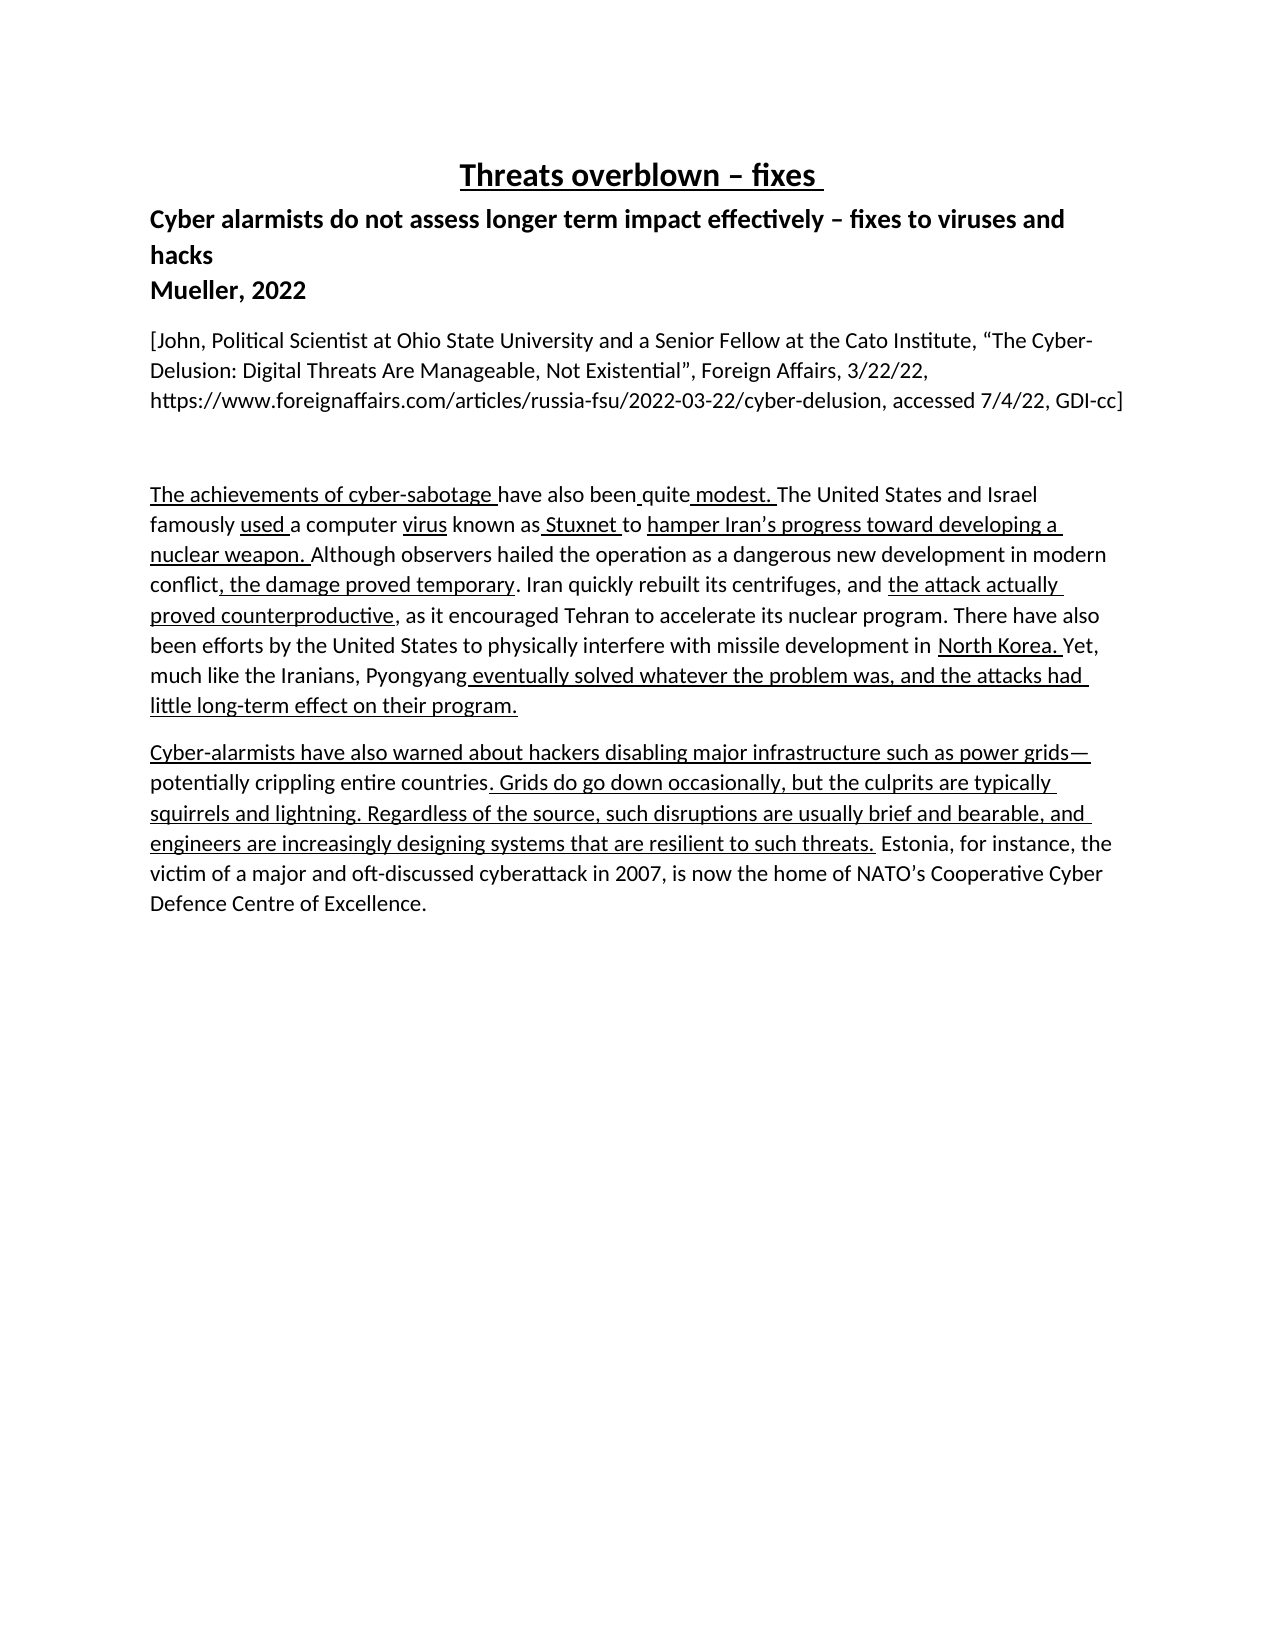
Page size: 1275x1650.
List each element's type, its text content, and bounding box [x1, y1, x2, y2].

text Mueller, 2022 [150, 273, 1125, 307]
text Cyber-alarmists have also warned about hackers disabling major infrastructure such as power grids—potentially crippling entire countries. Grids do go down occasionally, but the culprits are typically squirrels and lightning. Regardless of the source, such disruptions are usually brief and bearable, and engineers are increasingly designing systems that are resilient to such threats. Estonia, for instance, the victim of a major and oft-discussed cyberattack in 2007, is now the home of NATO’s Cooperative Cyber Defence Centre of Excellence. [150, 738, 1125, 917]
subtitle Threats overblown – fixes [150, 154, 1125, 195]
text [John, Political Scientist at Ohio State University and a Senior Fellow at the Cato Institute, “The Cyber-Delusion: Digital Threats Are Manageable, Not Existential”, Foreign Affairs, 3/22/22, https://www.foreignaffairs.com/articles/russia-fsu/2022-03-22/cyber-delusion, accessed 7/4/22, GDI-cc] [150, 326, 1125, 414]
text The achievements of cyber-sabotage have also been quite modest. The United States and Israel famously used a computer virus known as Stuxnet to hamper Iran’s progress toward developing a nuclear weapon. Although observers hailed the operation as a dangerous new development in modern conflict, the damage proved temporary. Iran quickly rebuilt its centrifuges, and the attack actually proved counterproductive, as it encouraged Tehran to accelerate its nuclear program. There have also been efforts by the United States to physically interfere with missile development in North Korea. Yet, much like the Iranians, Pyongyang eventually solved whatever the problem was, and the attacks had little long-term effect on their program. [150, 480, 1125, 719]
subtitle Cyber alarmists do not assess longer term impact effectively – fixes to viruses and hacks [150, 202, 1125, 271]
